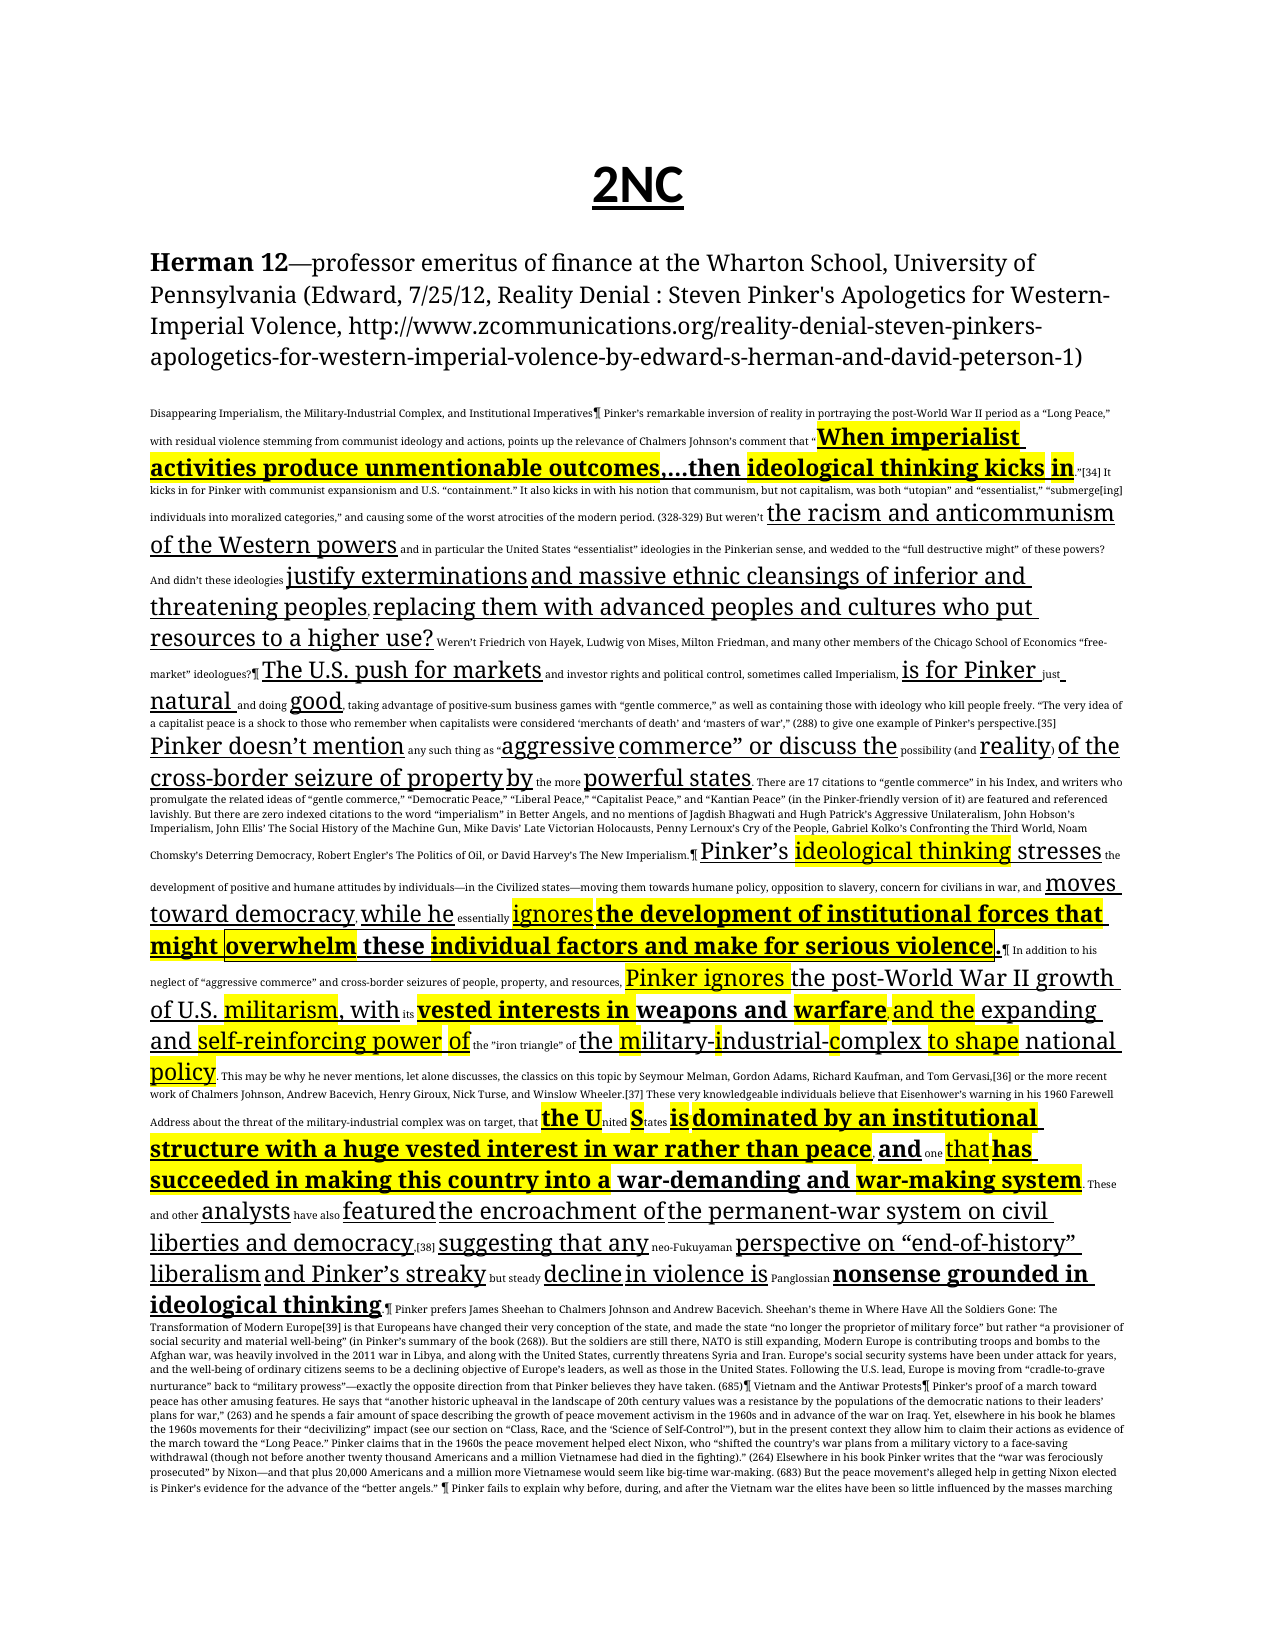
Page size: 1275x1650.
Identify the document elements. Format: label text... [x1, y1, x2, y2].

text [150, 404, 1125, 1496]
subtitle 2NC [150, 150, 1125, 216]
text Herman 12—professor emeritus of finance at the Wharton School, University of Pennsylvania (Edward, 7/25/12, Reality Denial : Steven Pinker's Apologetics for Western-Imperial Volence, http://www.zcommunications.org/reality-denial-steven-pinkers-apologetics-for-western-imperial-volence-by-edward-s-herman-and-david-peterson-1) [150, 244, 1125, 372]
